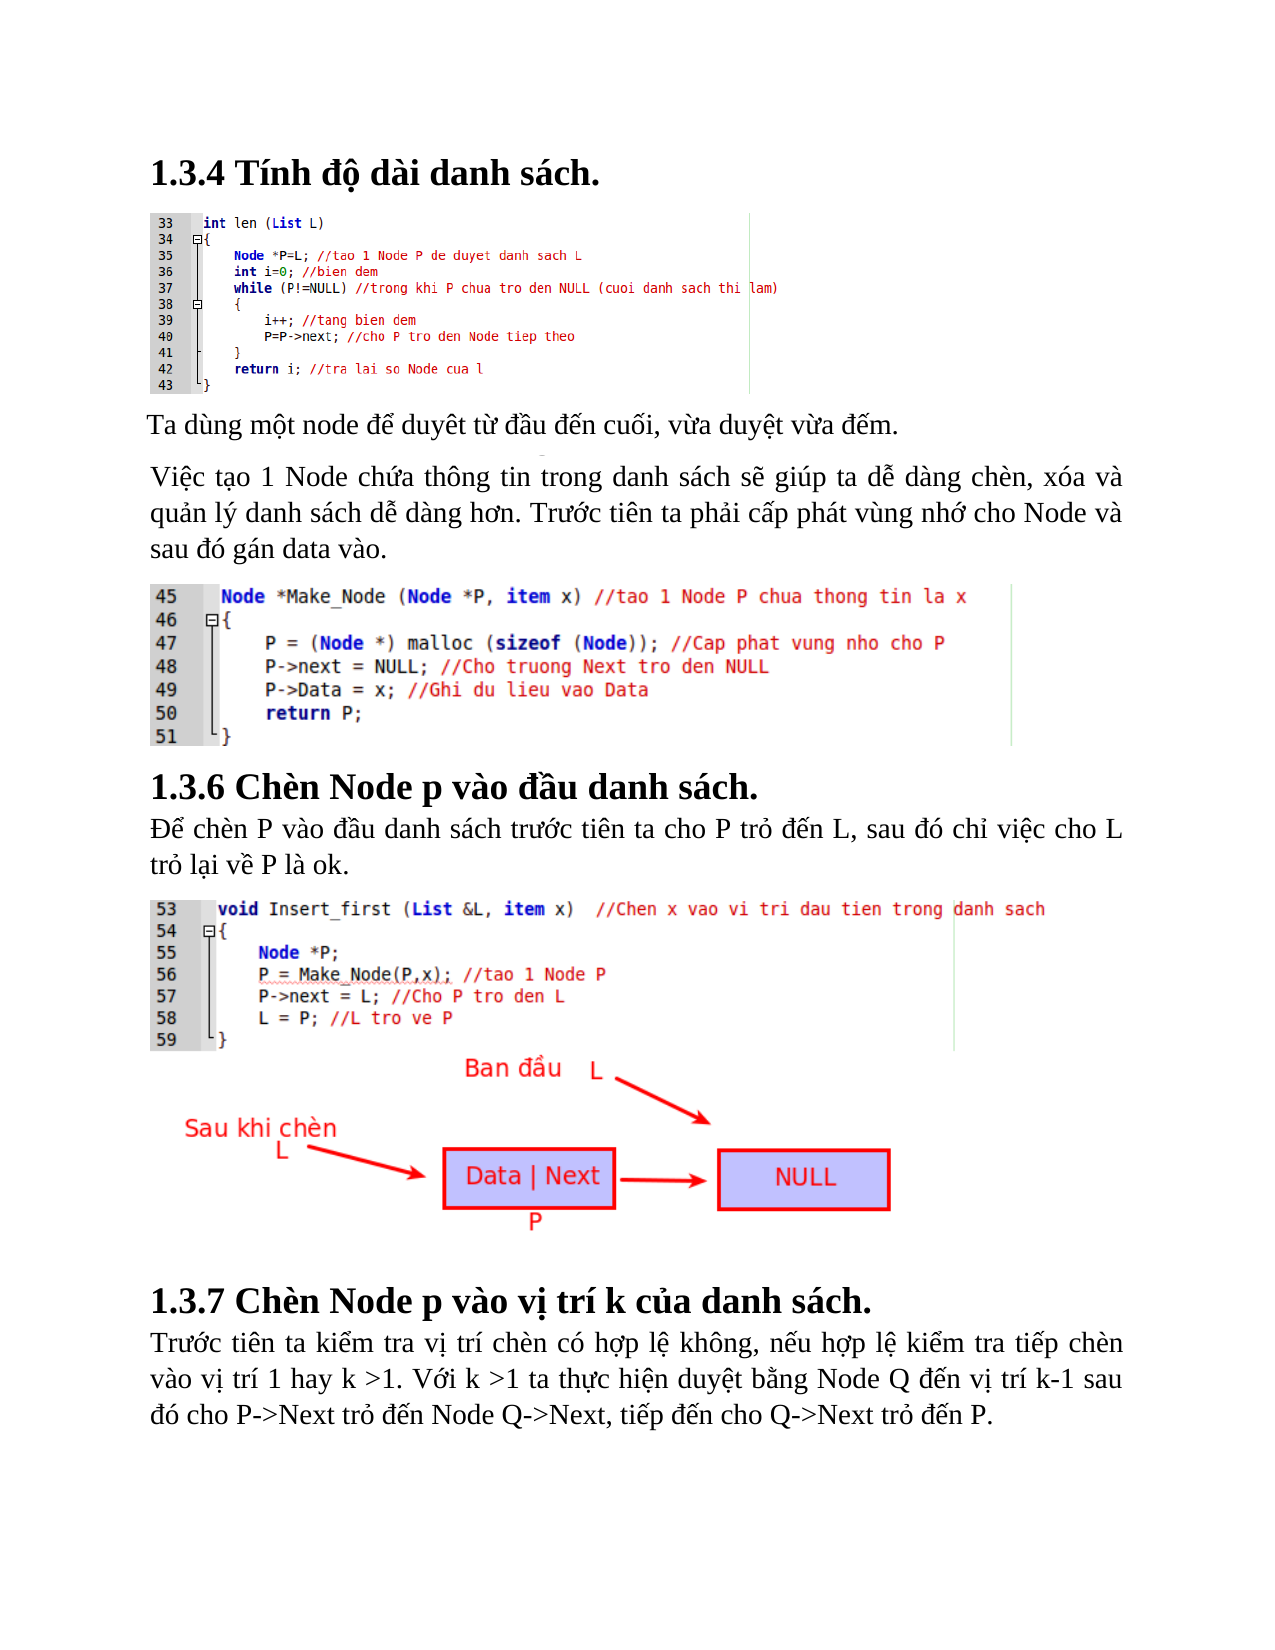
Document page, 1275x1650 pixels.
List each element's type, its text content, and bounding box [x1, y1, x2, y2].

text 1.3.4 Tính độ dài danh sách. [150, 150, 1125, 193]
text Để chèn P vào đầu danh sách trước tiên ta cho P trỏ đến L, sau đó chỉ việc cho L trỏ lại về P là ok. [150, 845, 1125, 881]
subtitle 1.3.5 Tạo một node trong danh sách. [150, 412, 1125, 456]
picture [150, 213, 879, 394]
text Việc tạo 1 Node chứa thông tin trong danh sách sẽ giúp ta dễ dàng chèn, xóa và quản lý danh sách dễ dàng hơn. Trước tiên ta phải cấp phát vùng nhớ cho Node và sau đó gán data vào. [150, 459, 1125, 565]
picture [150, 900, 1125, 1260]
text Trước tiên ta kiểm tra vị trí chèn có hợp lệ không, nếu hợp lệ kiểm tra tiếp chèn vào vị trí 1 hay k >1. Với k >1 ta thực hiện duyệt bằng Node Q đến vị trí k-1 sau đó cho P->Next trỏ đến Node Q->Next, tiếp đến cho Q->Next trỏ đến P. [150, 1395, 1125, 1431]
subtitle 1.3.7 Chèn Node p vào vị trí k của danh sách. [150, 1278, 1125, 1322]
picture [150, 584, 1125, 746]
subtitle 1.3.6 Chèn Node p vào đầu danh sách. [150, 765, 1125, 808]
